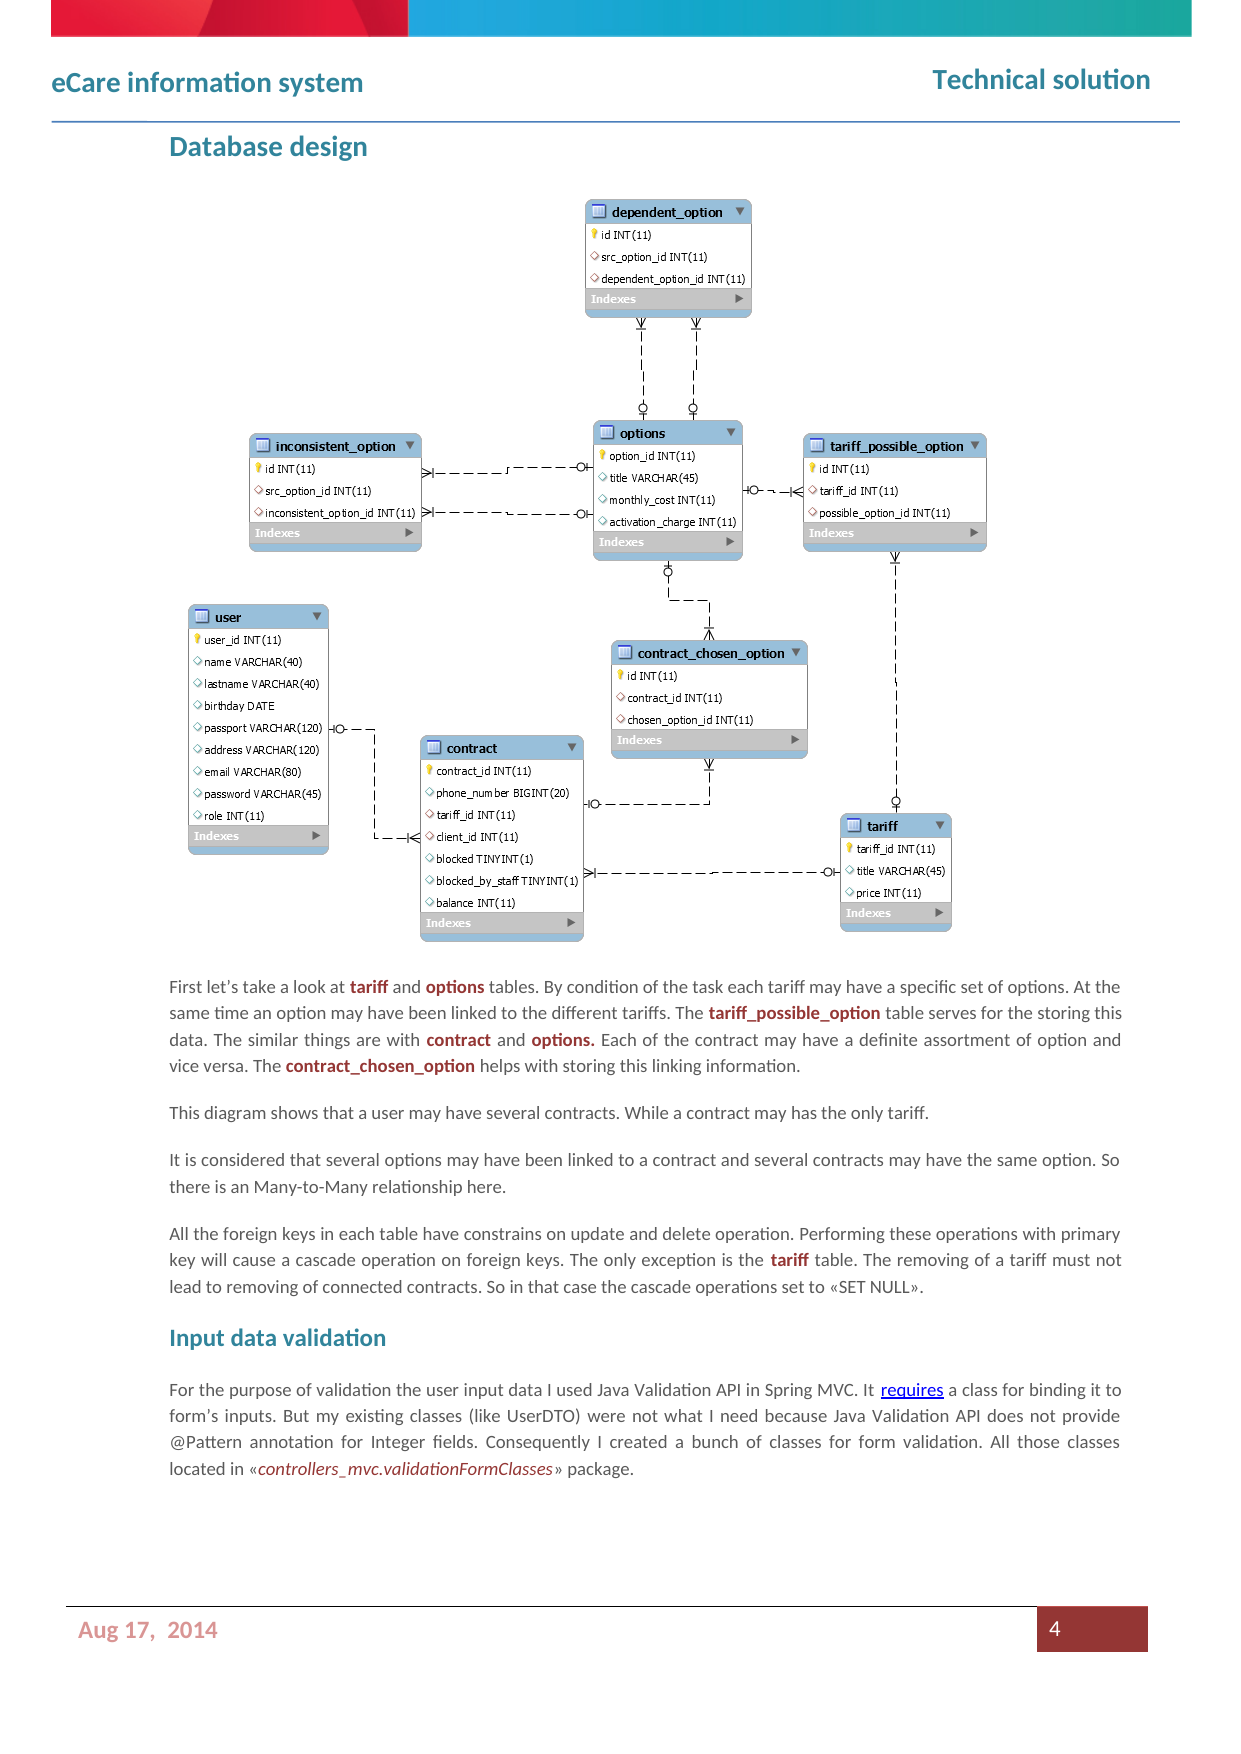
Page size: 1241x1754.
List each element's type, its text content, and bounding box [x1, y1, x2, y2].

picture [51, 0, 1192, 37]
text For the purpose of validation the user input data I used Java Validation API in Spring MVC. It requires a class for binding it to form’s inputs. But my existing classes (like UserDTO) were not what I need because Java Validation API does not provide @Pattern annotation for Integer fields. Consequently I created a bunch of classes for form validation. All those classes located in «controllers_mvc.validationFormClasses» package. [169, 1378, 1122, 1480]
text This diagram shows that a user may have several contracts. While a contract may has the only tariff. [169, 1101, 1122, 1124]
picture [178, 189, 995, 951]
text It is considered that several options may have been linked to a contract and several contracts may have the same option. So there is an Many-to-Many relationship here. [169, 1148, 1122, 1198]
text Database design [169, 128, 1122, 163]
text Input data validation [169, 1322, 1122, 1352]
text First let’s take a look at tariff and options tables. By condition of the task each tariff may have a specific set of options. At the same time an option may have been linked to the different tariffs. The tariff_possible_option table serves for the storing this data. The similar things are with contract and options. Each of the contract may have a definite assortment of option and vice versa. The contract_chosen_option helps with storing this linking information. [169, 975, 1122, 1077]
text All the foreign keys in each table have constrains on update and delete operation. Performing these operations with primary key will cause a cascade operation on foreign keys. The only exception is the tariff table. The removing of a tariff must not lead to removing of connected contracts. So in that case the cascade operations set to «SET NULL». [169, 1222, 1122, 1298]
